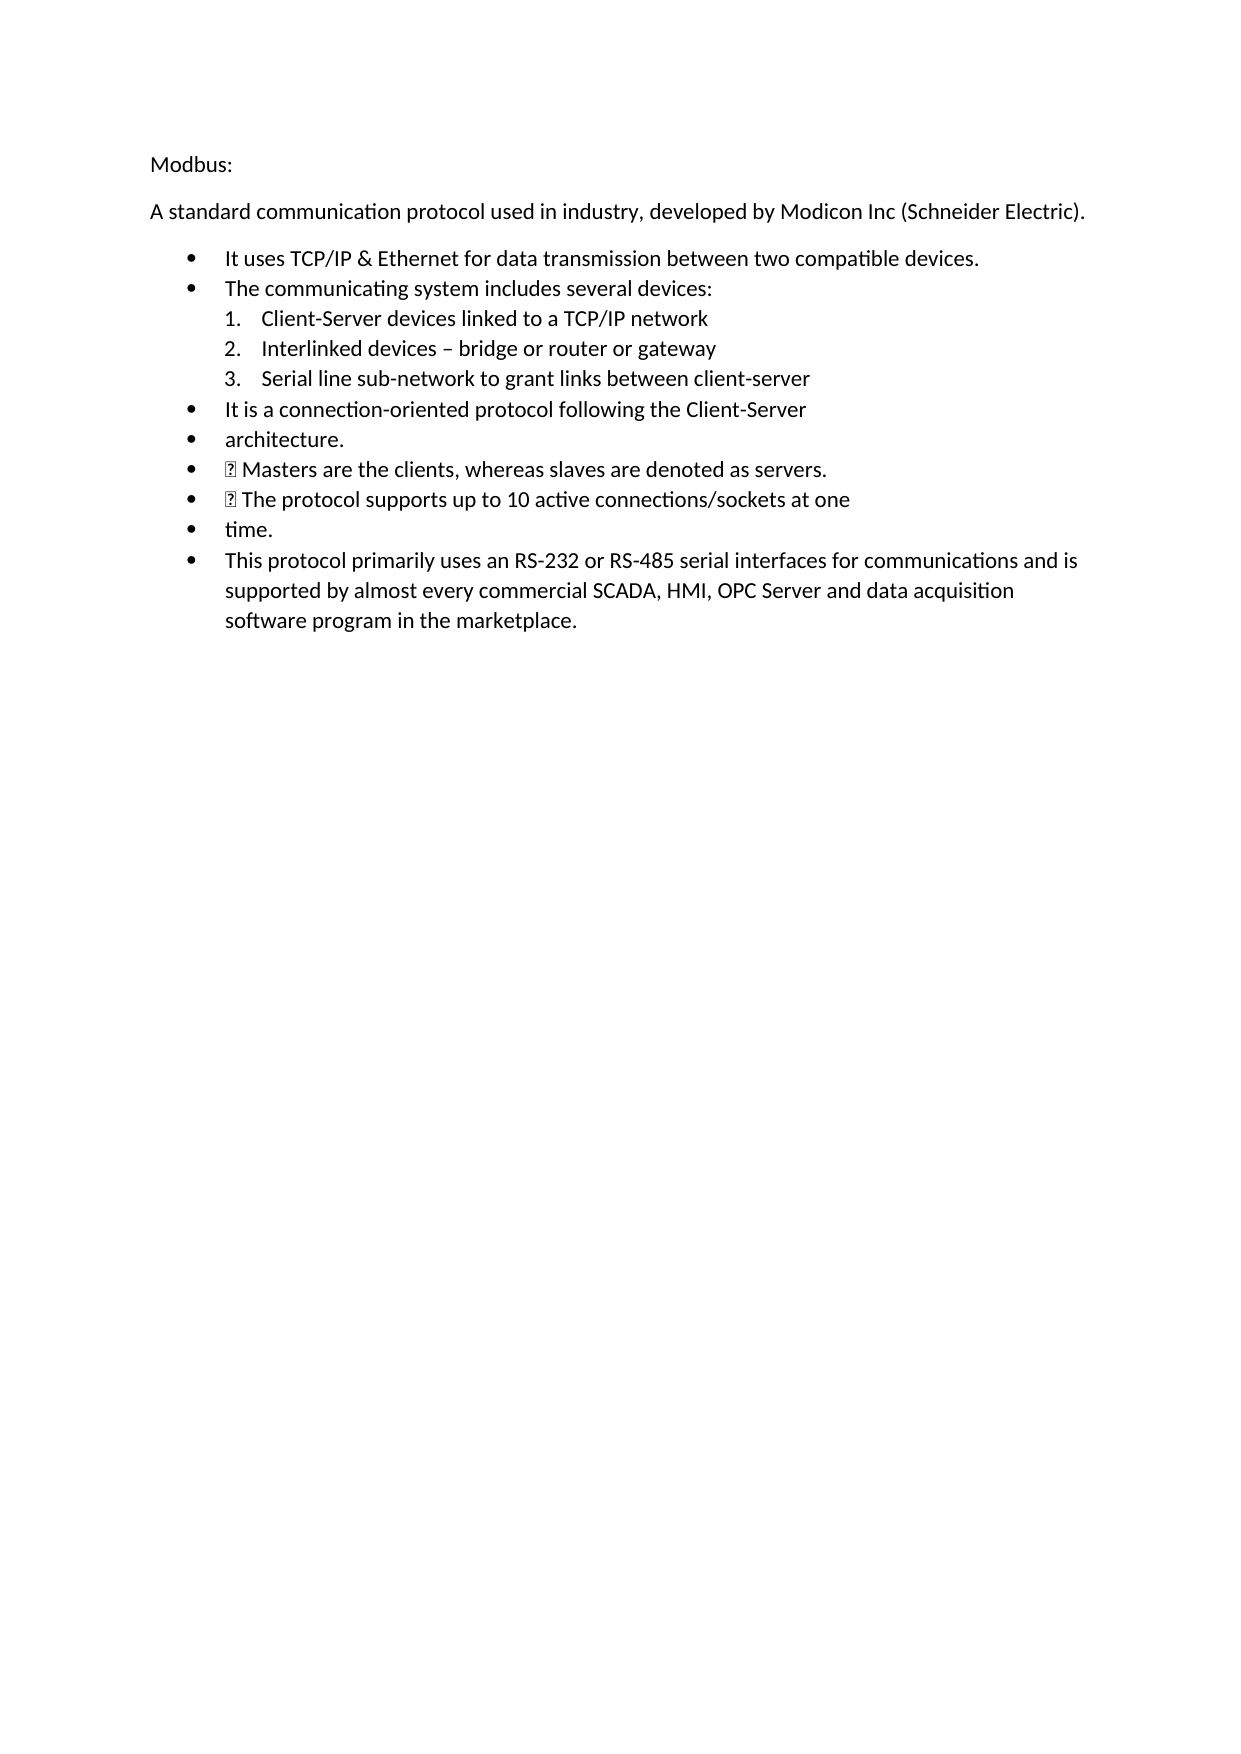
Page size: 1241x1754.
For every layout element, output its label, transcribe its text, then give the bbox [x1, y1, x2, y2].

list It uses TCP/IP & Ethernet for data transmission between two compatible devices. [187, 244, 1090, 272]
list It is a connection-oriented protocol following the Client-Server [187, 395, 1090, 423]
list Interlinked devices – bridge or router or gateway [224, 334, 1090, 362]
list time. [187, 516, 1090, 544]
text A standard communication protocol used in industry, developed by Modicon Inc (Schneider Electric). [150, 197, 1090, 225]
list This protocol primarily uses an RS-232 or RS-485 serial interfaces for communications and is supported by almost every commercial SCADA, HMI, OPC Server and data acquisition software program in the marketplace. [187, 546, 1090, 634]
list Client-Server devices linked to a TCP/IP network [224, 304, 1090, 332]
text Modbus: [150, 150, 1090, 178]
list  Masters are the clients, whereas slaves are denoted as servers. [187, 455, 1090, 483]
list architecture. [187, 425, 1090, 453]
list The communicating system includes several devices: [187, 274, 1090, 302]
list Serial line sub-network to grant links between client-server [224, 364, 1090, 393]
list  The protocol supports up to 10 active connections/sockets at one [187, 485, 1090, 513]
